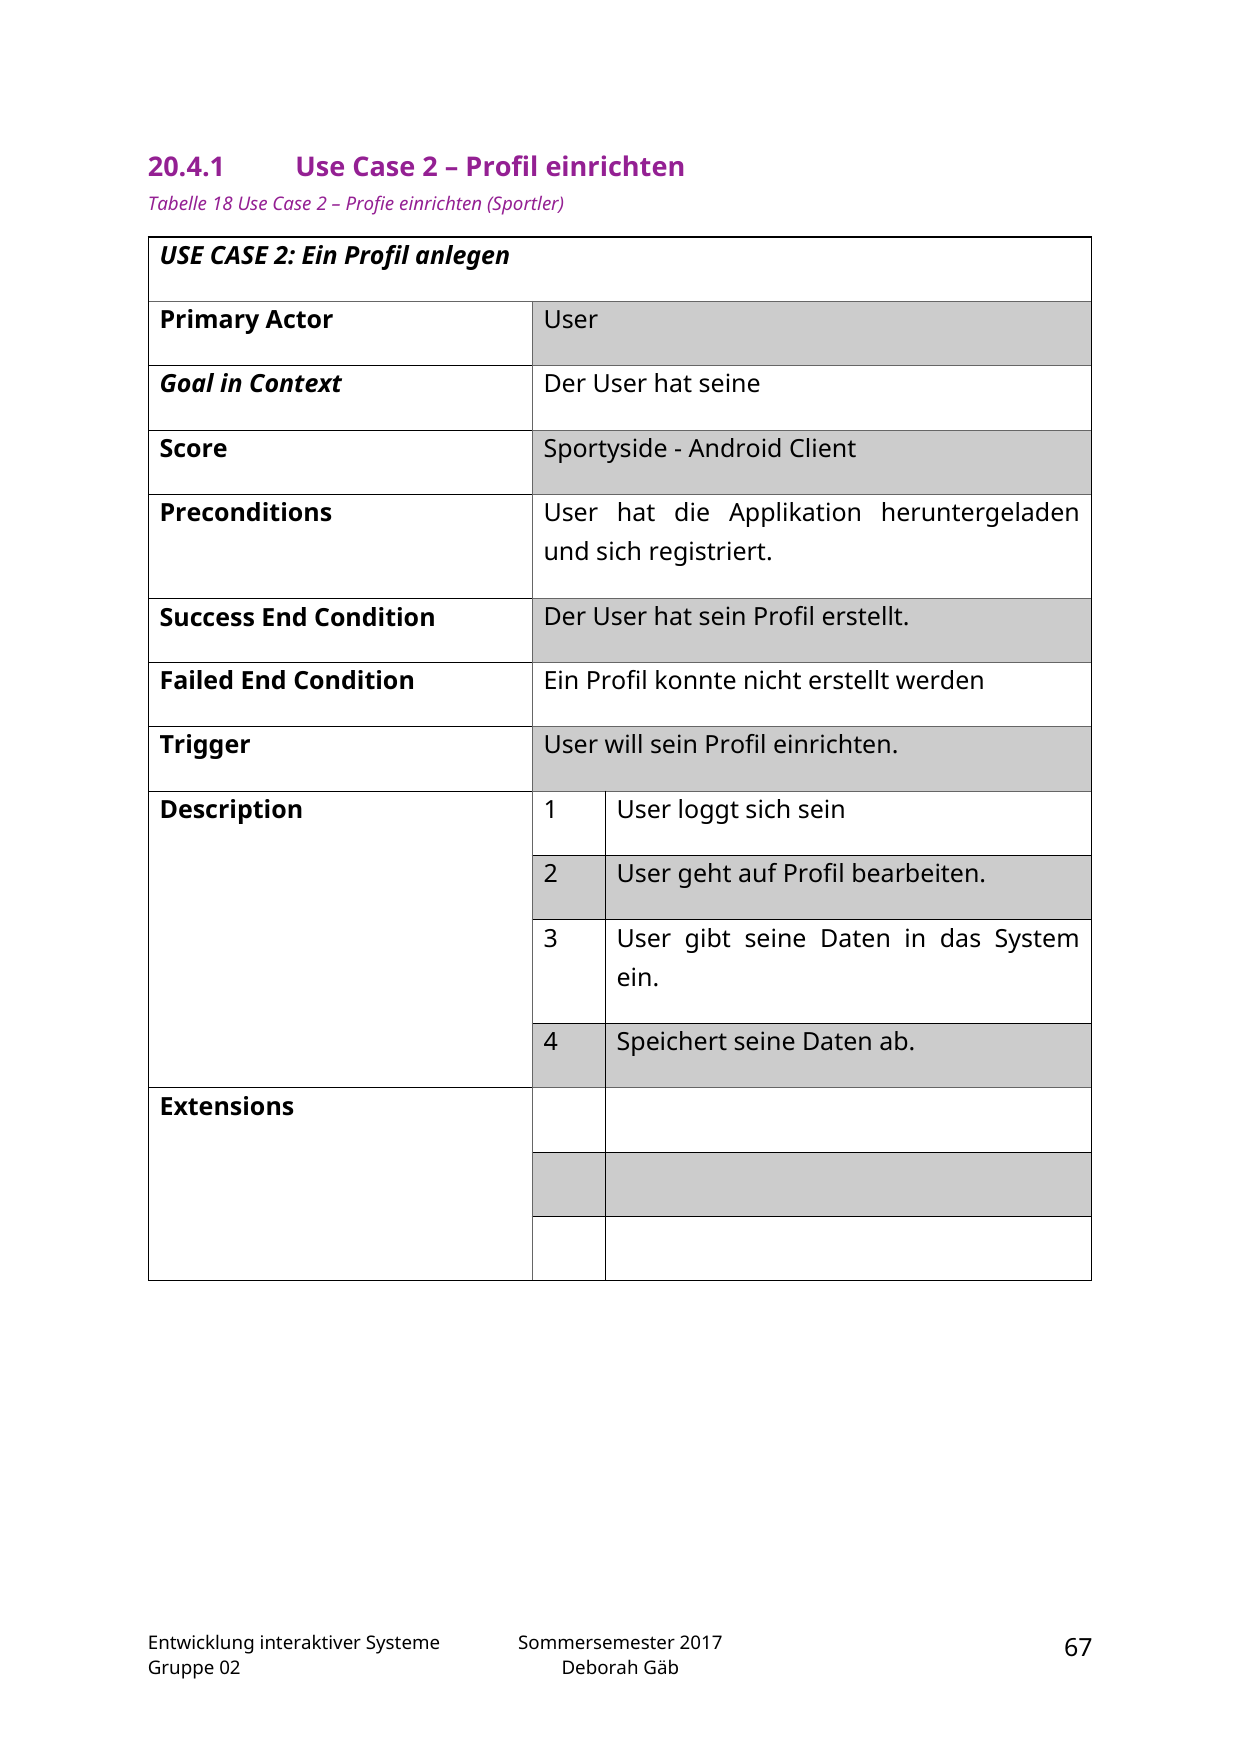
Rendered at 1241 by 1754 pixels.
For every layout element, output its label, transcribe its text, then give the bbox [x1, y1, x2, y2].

table_cell Der User hat seine [533, 366, 1091, 429]
table_cell Success End Condition [149, 599, 532, 662]
table_cell User will sein Profil einrichten. [533, 727, 1091, 791]
table_cell Score [149, 431, 532, 494]
table_cell Goal in Context [149, 366, 532, 429]
table_cell [533, 1088, 605, 1152]
table_cell User loggt sich sein [606, 792, 1091, 855]
table_cell Description [149, 792, 532, 1087]
table_cell User hat die Applikation heruntergeladen und sich registriert. [533, 495, 1091, 597]
table_cell [533, 1153, 605, 1216]
table_cell User [533, 302, 1091, 365]
table_cell [533, 1217, 605, 1280]
table_cell 1 [533, 792, 605, 855]
subtitle Use Case 2 – Profil einrichten [148, 148, 1093, 184]
table_cell 3 [533, 920, 605, 1023]
table_cell Preconditions [149, 495, 532, 597]
table_cell [606, 1217, 1091, 1280]
table_cell Speichert seine Daten ab. [606, 1024, 1091, 1087]
table_cell User gibt seine Daten in das System ein. [606, 920, 1091, 1023]
table_cell 4 [533, 1024, 605, 1087]
table_cell 2 [533, 856, 605, 919]
table_cell Trigger [149, 727, 532, 791]
table_cell [606, 1088, 1091, 1152]
table_header USE CASE 2: Ein Profil anlegen [149, 238, 1091, 301]
table_cell [606, 1153, 1091, 1216]
table_cell Der User hat sein Profil erstellt. [533, 599, 1091, 662]
table_cell Primary Actor [149, 302, 532, 365]
table_cell User geht auf Profil bearbeiten. [606, 856, 1091, 919]
table_cell Sportyside - Android Client [533, 431, 1091, 494]
table_cell Extensions [149, 1088, 532, 1280]
table_cell Ein Profil konnte nicht erstellt werden [533, 663, 1091, 726]
table_cell Failed End Condition [149, 663, 532, 726]
